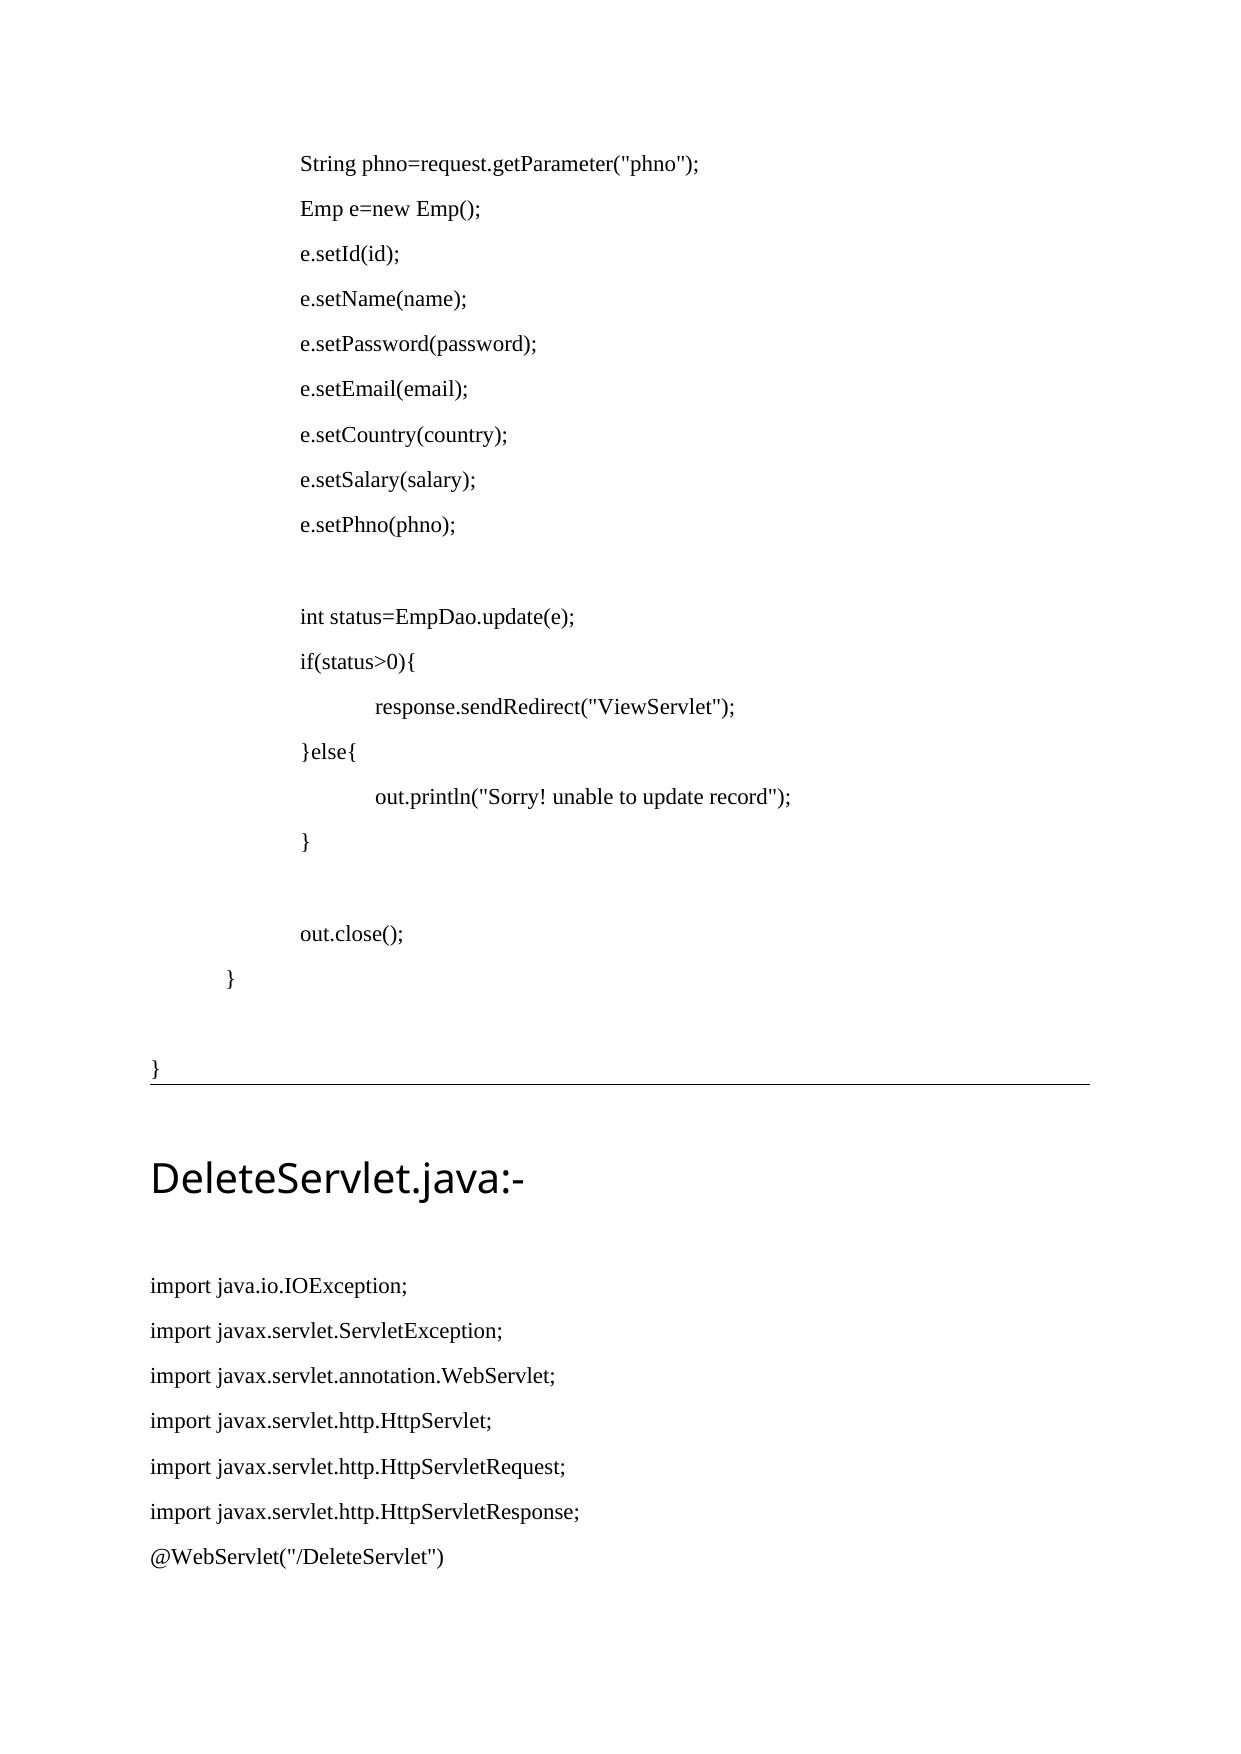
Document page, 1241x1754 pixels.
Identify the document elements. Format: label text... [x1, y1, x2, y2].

text import javax.servlet.ServletException; [150, 1317, 1090, 1344]
text response.sendRedirect("ViewServlet"); [150, 693, 1090, 719]
text e.setName(name); [150, 285, 1090, 312]
text e.setSalary(salary); [150, 466, 1090, 492]
text } [150, 1055, 1090, 1084]
text e.setEmail(email); [150, 376, 1090, 402]
text } [150, 965, 1090, 992]
text import java.io.IOException; [150, 1272, 1090, 1299]
text out.close(); [150, 920, 1090, 946]
text String phno=request.getParameter("phno"); [150, 150, 1090, 176]
text import javax.servlet.http.HttpServlet; [150, 1408, 1090, 1434]
text import javax.servlet.annotation.WebServlet; [150, 1362, 1090, 1389]
text } [150, 828, 1090, 854]
text e.setPassword(password); [150, 330, 1090, 357]
text DeleteServlet.java:- [150, 1149, 1090, 1206]
text if(status>0){ [150, 648, 1090, 674]
text import javax.servlet.http.HttpServletResponse; [150, 1498, 1090, 1524]
text Emp e=new Emp(); [150, 195, 1090, 221]
text e.setId(id); [150, 240, 1090, 267]
text import javax.servlet.http.HttpServletRequest; [150, 1453, 1090, 1479]
text @WebServlet("/DeleteServlet") [150, 1543, 1090, 1569]
text out.println("Sorry! unable to update record"); [150, 783, 1090, 809]
text e.setCountry(country); [150, 421, 1090, 447]
text e.setPhno(phno); [150, 511, 1090, 537]
text int status=EmpDao.update(e); [150, 603, 1090, 629]
text }else{ [150, 738, 1090, 764]
